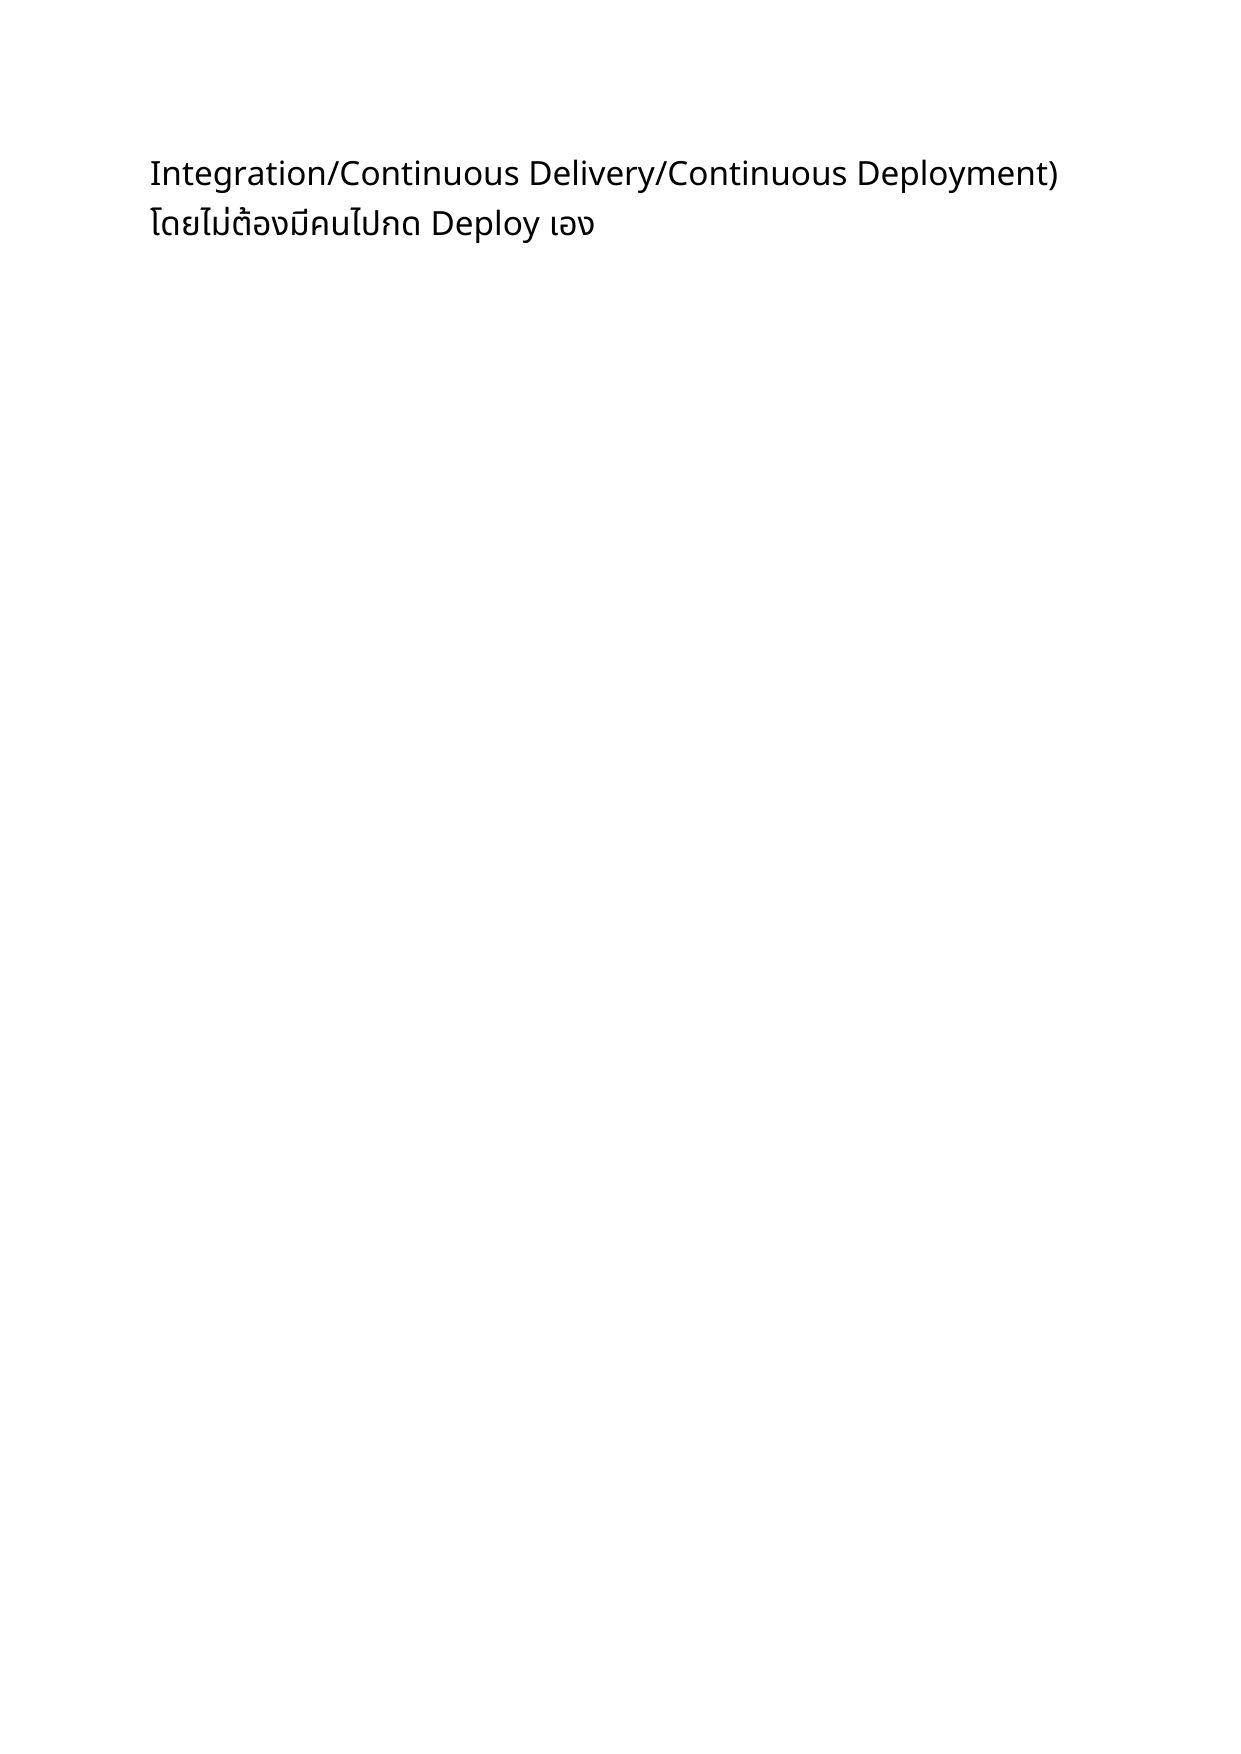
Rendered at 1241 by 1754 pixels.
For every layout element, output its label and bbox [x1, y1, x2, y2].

text [150, 150, 1090, 250]
